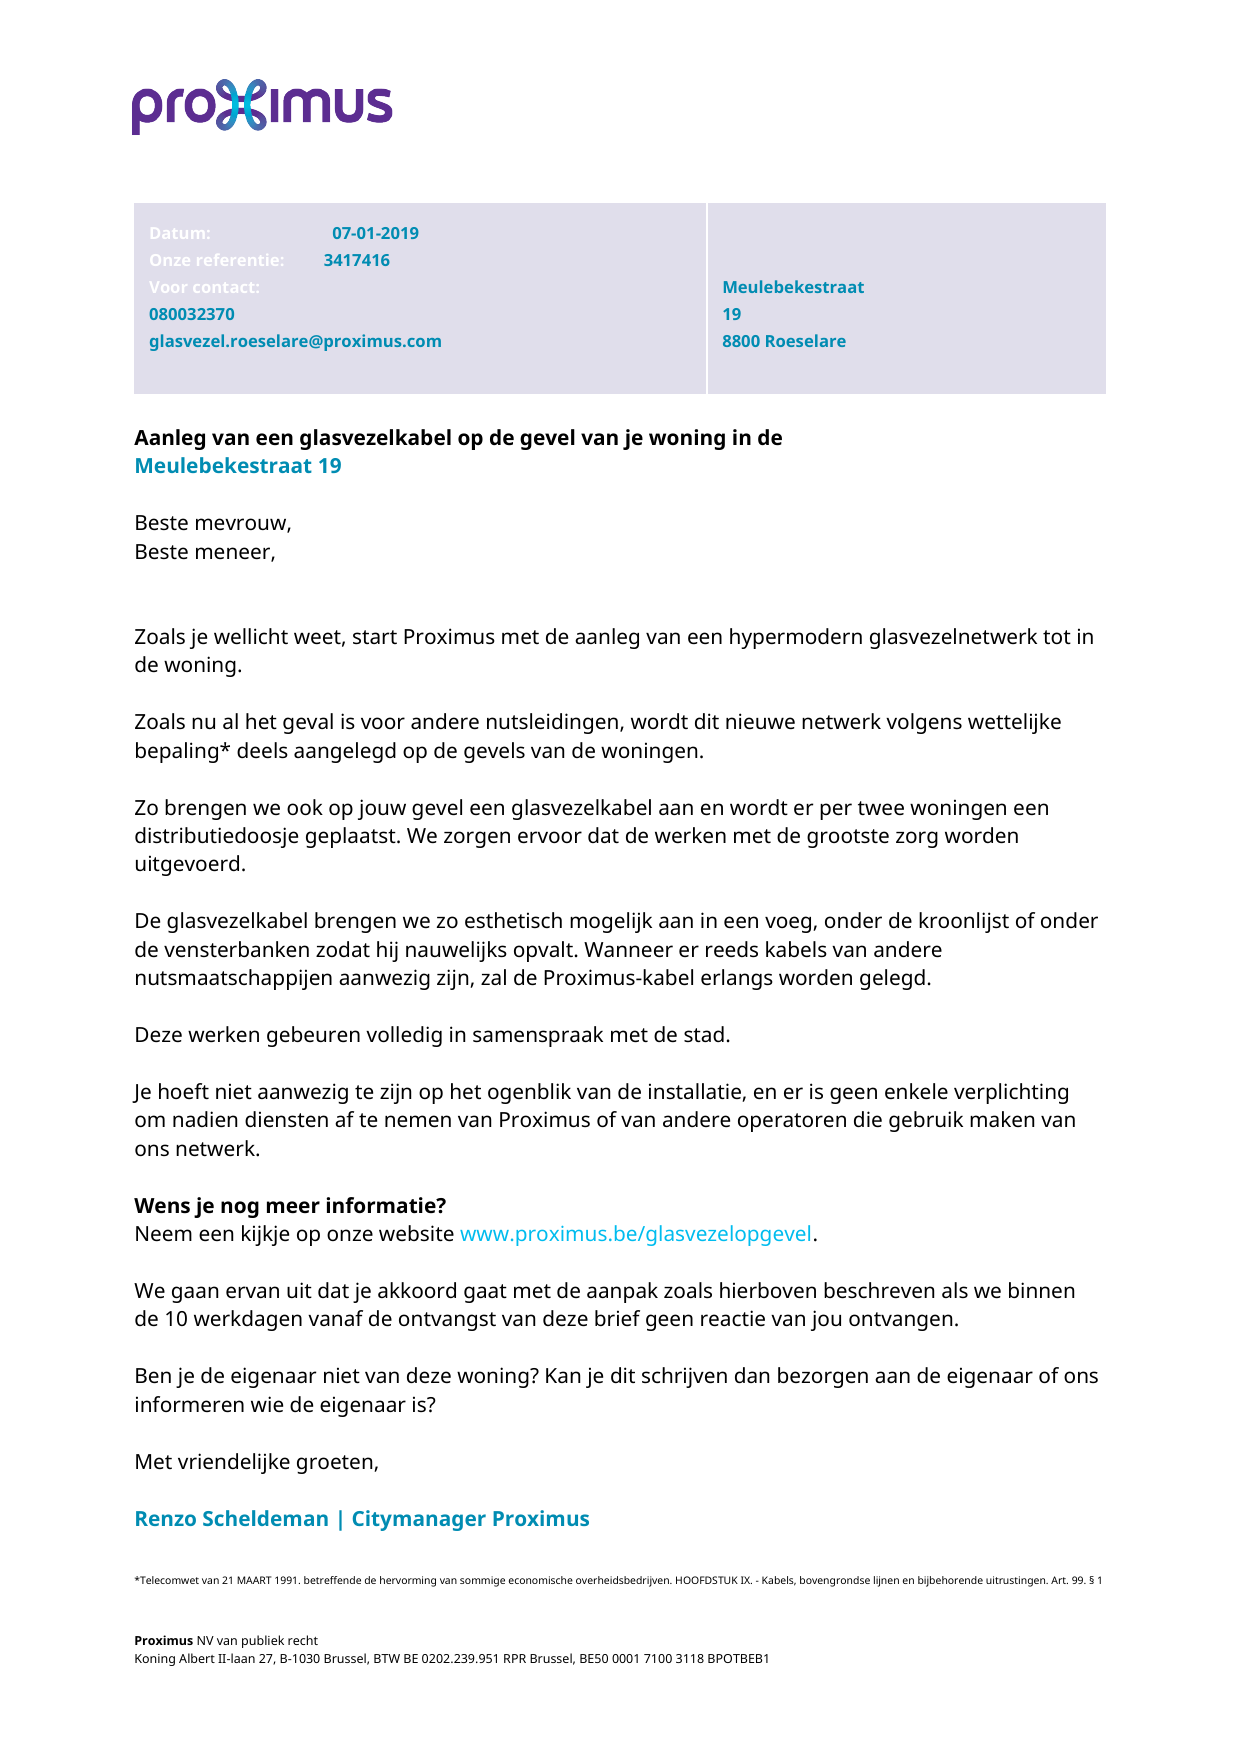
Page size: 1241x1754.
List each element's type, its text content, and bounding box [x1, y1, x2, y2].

text Wens je nog meer informatie? [134, 1191, 1106, 1219]
text Zoals je wellicht weet, start Proximus met de aanleg van een hypermodern glasvezelnetwerk tot in de woning. [134, 622, 1106, 679]
text Ben je de eigenaar niet van deze woning? Kan je dit schrijven dan bezorgen aan de eigenaar of ons informeren wie de eigenaar is? [134, 1361, 1106, 1418]
text We gaan ervan uit dat je akkoord gaat met de aanpak zoals hierboven beschreven als we binnen de 10 werkdagen vanaf de ontvangst van deze brief geen reactie van jou ontvangen. [134, 1276, 1106, 1333]
table_header Meulebekestraat 19 8800 Roeselare [708, 203, 1106, 394]
text De glasvezelkabel brengen we zo esthetisch mogelijk aan in een voeg, onder de kroonlijst of onder de vensterbanken zodat hij nauwelijks opvalt. Wanneer er reeds kabels van andere nutsmaatschappijen aanwezig zijn, zal de Proximus-kabel erlangs worden gelegd. [134, 906, 1106, 992]
text Beste mevrouw, [134, 508, 1106, 537]
text Neem een kijkje op onze website www.proximus.be/glasvezelopgevel. [134, 1219, 1106, 1248]
picture [0, 0, 1241, 149]
text Beste meneer, [134, 537, 1106, 565]
text Je hoeft niet aanwezig te zijn op het ogenblik van de installatie, en er is geen enkele verplichting om nadien diensten af te nemen van Proximus of van andere operatoren die gebruik maken van ons netwerk. [134, 1077, 1106, 1162]
text Meulebekestraat 19 [134, 451, 1106, 480]
text Renzo Scheldeman | Citymanager Proximus [134, 1504, 1106, 1532]
text Met vriendelijke groeten, [134, 1447, 1106, 1475]
text Zo brengen we ook op jouw gevel een glasvezelkabel aan en wordt er per twee woningen een distributiedoosje geplaatst. We zorgen ervoor dat de werken met de grootste zorg worden uitgevoerd. [134, 793, 1106, 878]
text Aanleg van een glasvezelkabel op de gevel van je woning in de [134, 423, 1106, 451]
text Deze werken gebeuren volledig in samenspraak met de stad. [134, 1020, 1106, 1049]
text *Telecomwet van 21 MAART 1991. betreffende de hervorming van sommige economische overheidsbedrijven. HOOFDSTUK IX. - Kabels, bovengrondse lijnen en bijbehorende uitrustingen. Art. 99. § 1 [134, 1561, 1106, 1588]
text Zoals nu al het geval is voor andere nutsleidingen, wordt dit nieuwe netwerk volgens wettelijke bepaling* deels aangelegd op de gevels van de woningen. [134, 707, 1106, 764]
table_header Datum: 07-01-2019 Onze referentie: 3417416 Voor contact: 080032370 glasvezel.roeselare@proximus.com [134, 203, 706, 394]
